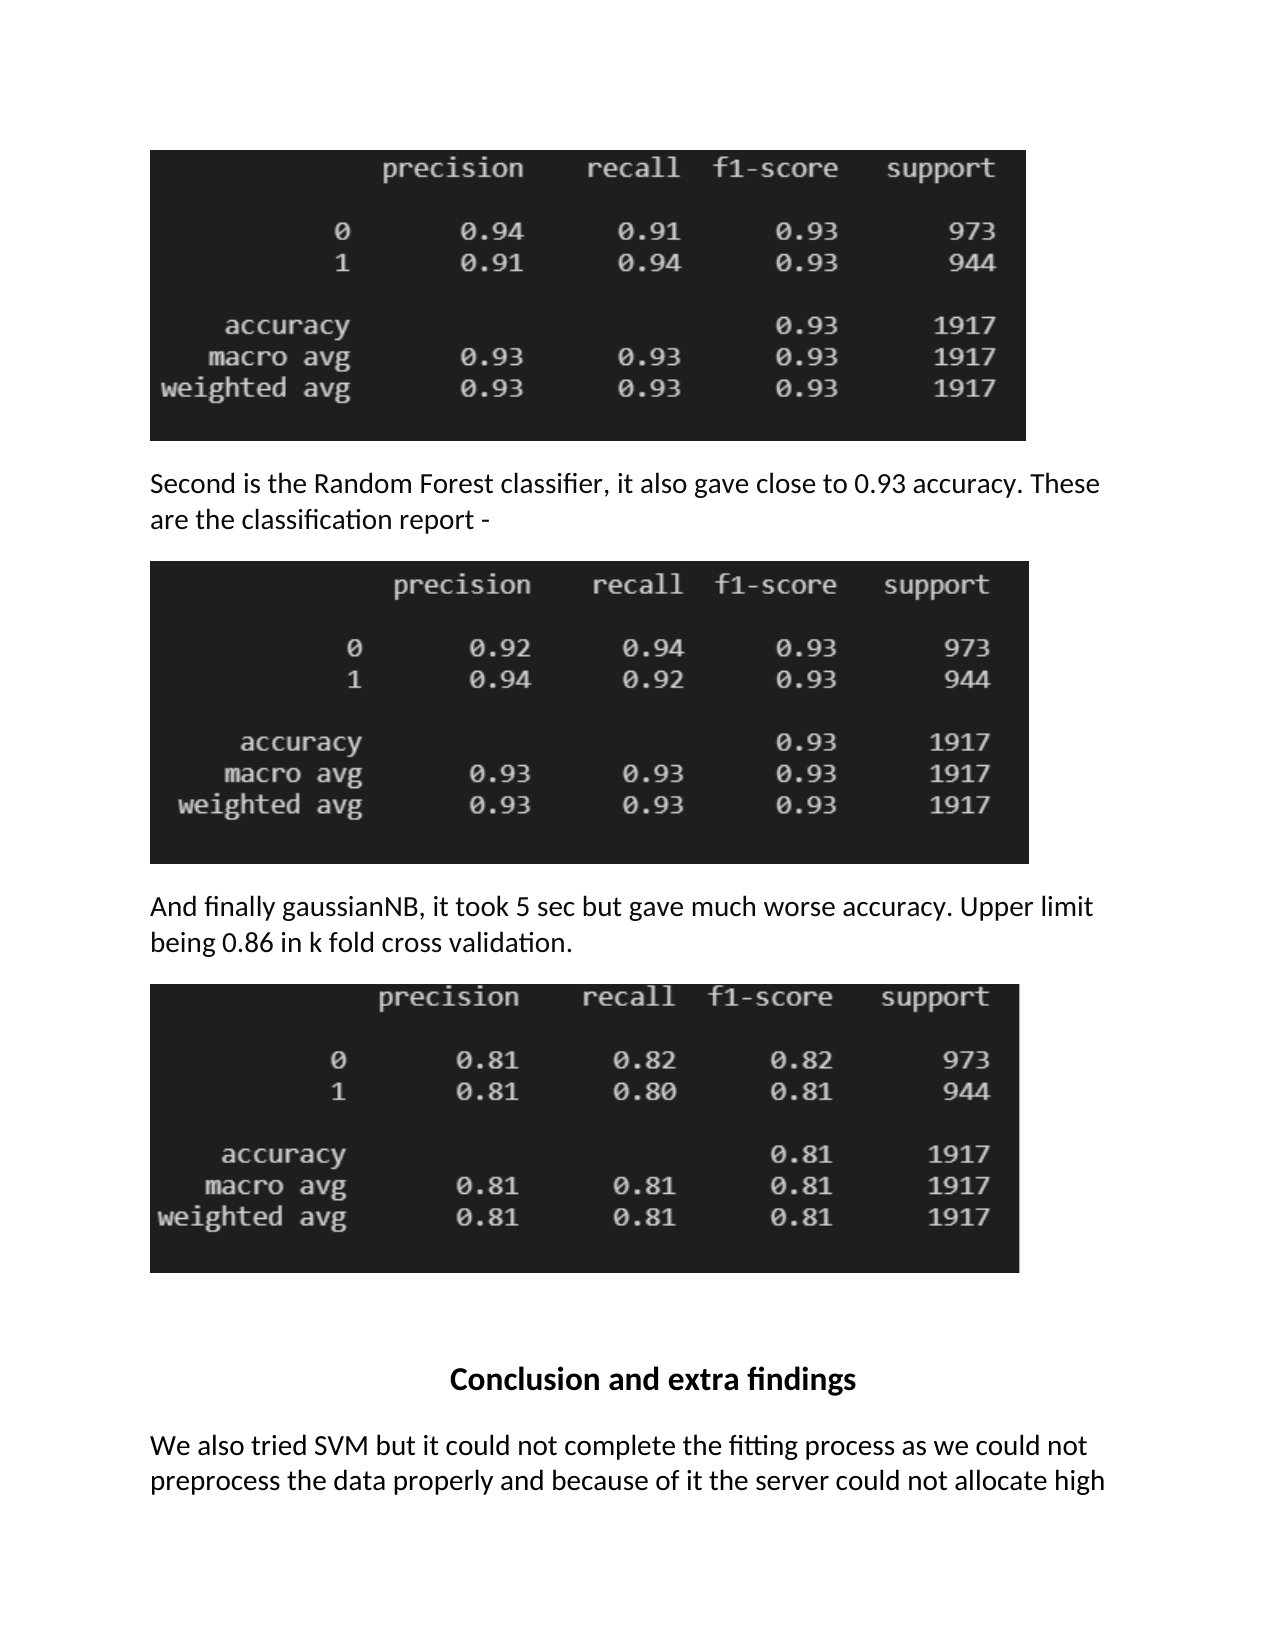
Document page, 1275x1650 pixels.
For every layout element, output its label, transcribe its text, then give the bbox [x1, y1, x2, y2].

text And finally gaussianNB, it took 5 sec but gave much worse accuracy. Upper limit being 0.86 in k fold cross validation. [150, 888, 1125, 960]
text Second is the Random Forest classifier, it also gave close to 0.93 accuracy. These are the classification report - [150, 466, 1125, 537]
picture [150, 561, 1029, 864]
picture [150, 150, 1026, 441]
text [150, 1427, 1125, 1498]
picture [150, 984, 1020, 1273]
text Conclusion and extra findings [150, 1358, 1125, 1398]
